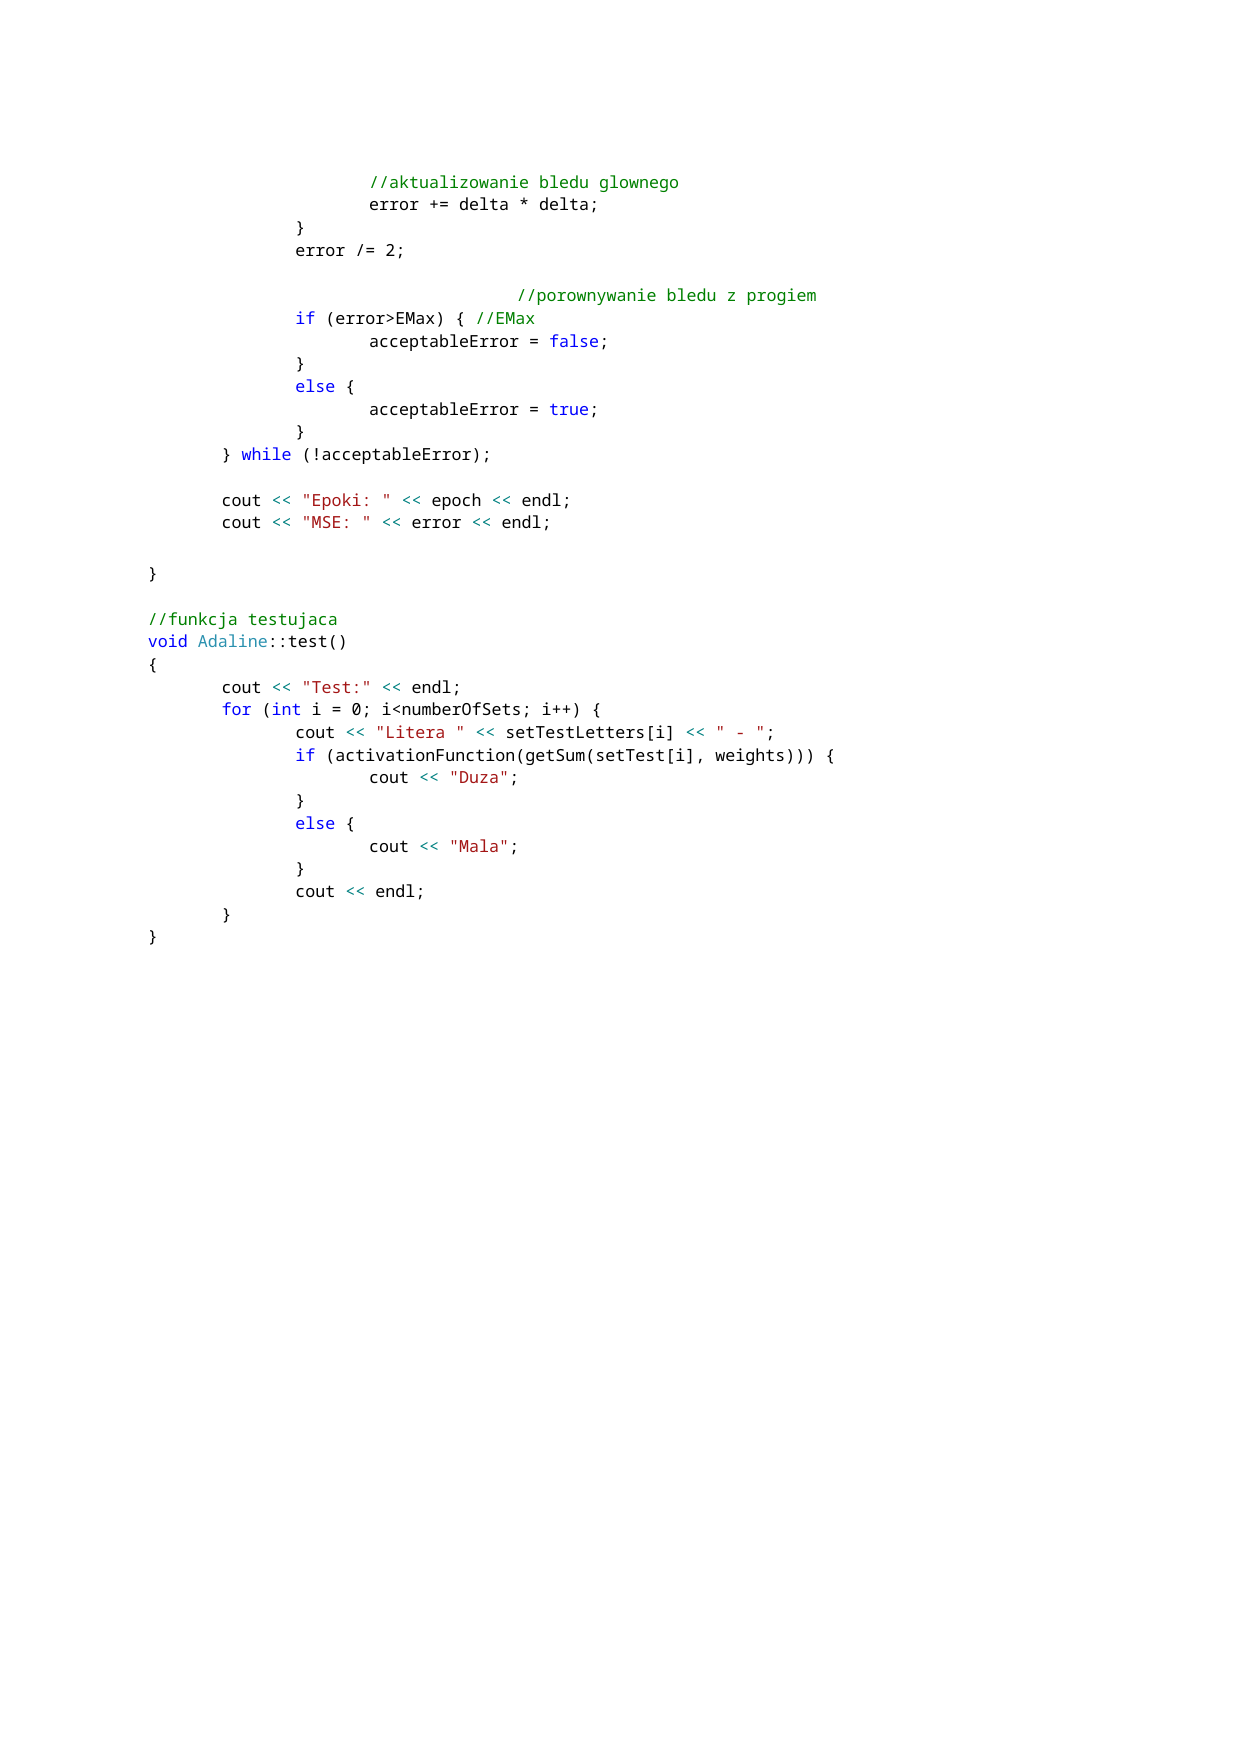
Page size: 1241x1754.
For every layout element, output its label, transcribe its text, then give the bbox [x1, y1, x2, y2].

text acceptableError = false; [148, 329, 1093, 352]
text cout << "Duza"; [148, 766, 1093, 789]
text } [148, 420, 1093, 443]
text else { [148, 811, 1093, 834]
text } [148, 857, 1093, 879]
text } [148, 216, 1093, 238]
text if (error>EMax) { //EMax [148, 307, 1093, 329]
text } [148, 925, 1093, 948]
text cout << endl; [148, 879, 1093, 902]
text //aktualizowanie bledu glownego [148, 170, 1093, 193]
text } while (!acceptableError); [148, 443, 1093, 466]
text } [148, 562, 1093, 584]
text } [148, 902, 1093, 925]
text cout << "Test:" << endl; [148, 675, 1093, 698]
text } [148, 352, 1093, 375]
text //funkcja testujaca [148, 607, 1093, 630]
text } [148, 789, 1093, 811]
text cout << "Litera " << setTestLetters[i] << " - "; [148, 721, 1093, 743]
text { [148, 652, 1093, 675]
text acceptableError = true; [148, 397, 1093, 420]
text cout << "MSE: " << error << endl; [148, 511, 1093, 534]
text cout << "Mala"; [148, 834, 1093, 857]
text else { [148, 375, 1093, 397]
text void Adaline::test() [148, 630, 1093, 652]
text if (activationFunction(getSum(setTest[i], weights))) { [148, 743, 1093, 766]
text //porownywanie bledu z progiem [148, 284, 1093, 307]
text for (int i = 0; i<numberOfSets; i++) { [148, 698, 1093, 721]
text error += delta * delta; [148, 193, 1093, 216]
text error /= 2; [148, 238, 1093, 261]
text cout << "Epoki: " << epoch << endl; [148, 488, 1093, 511]
